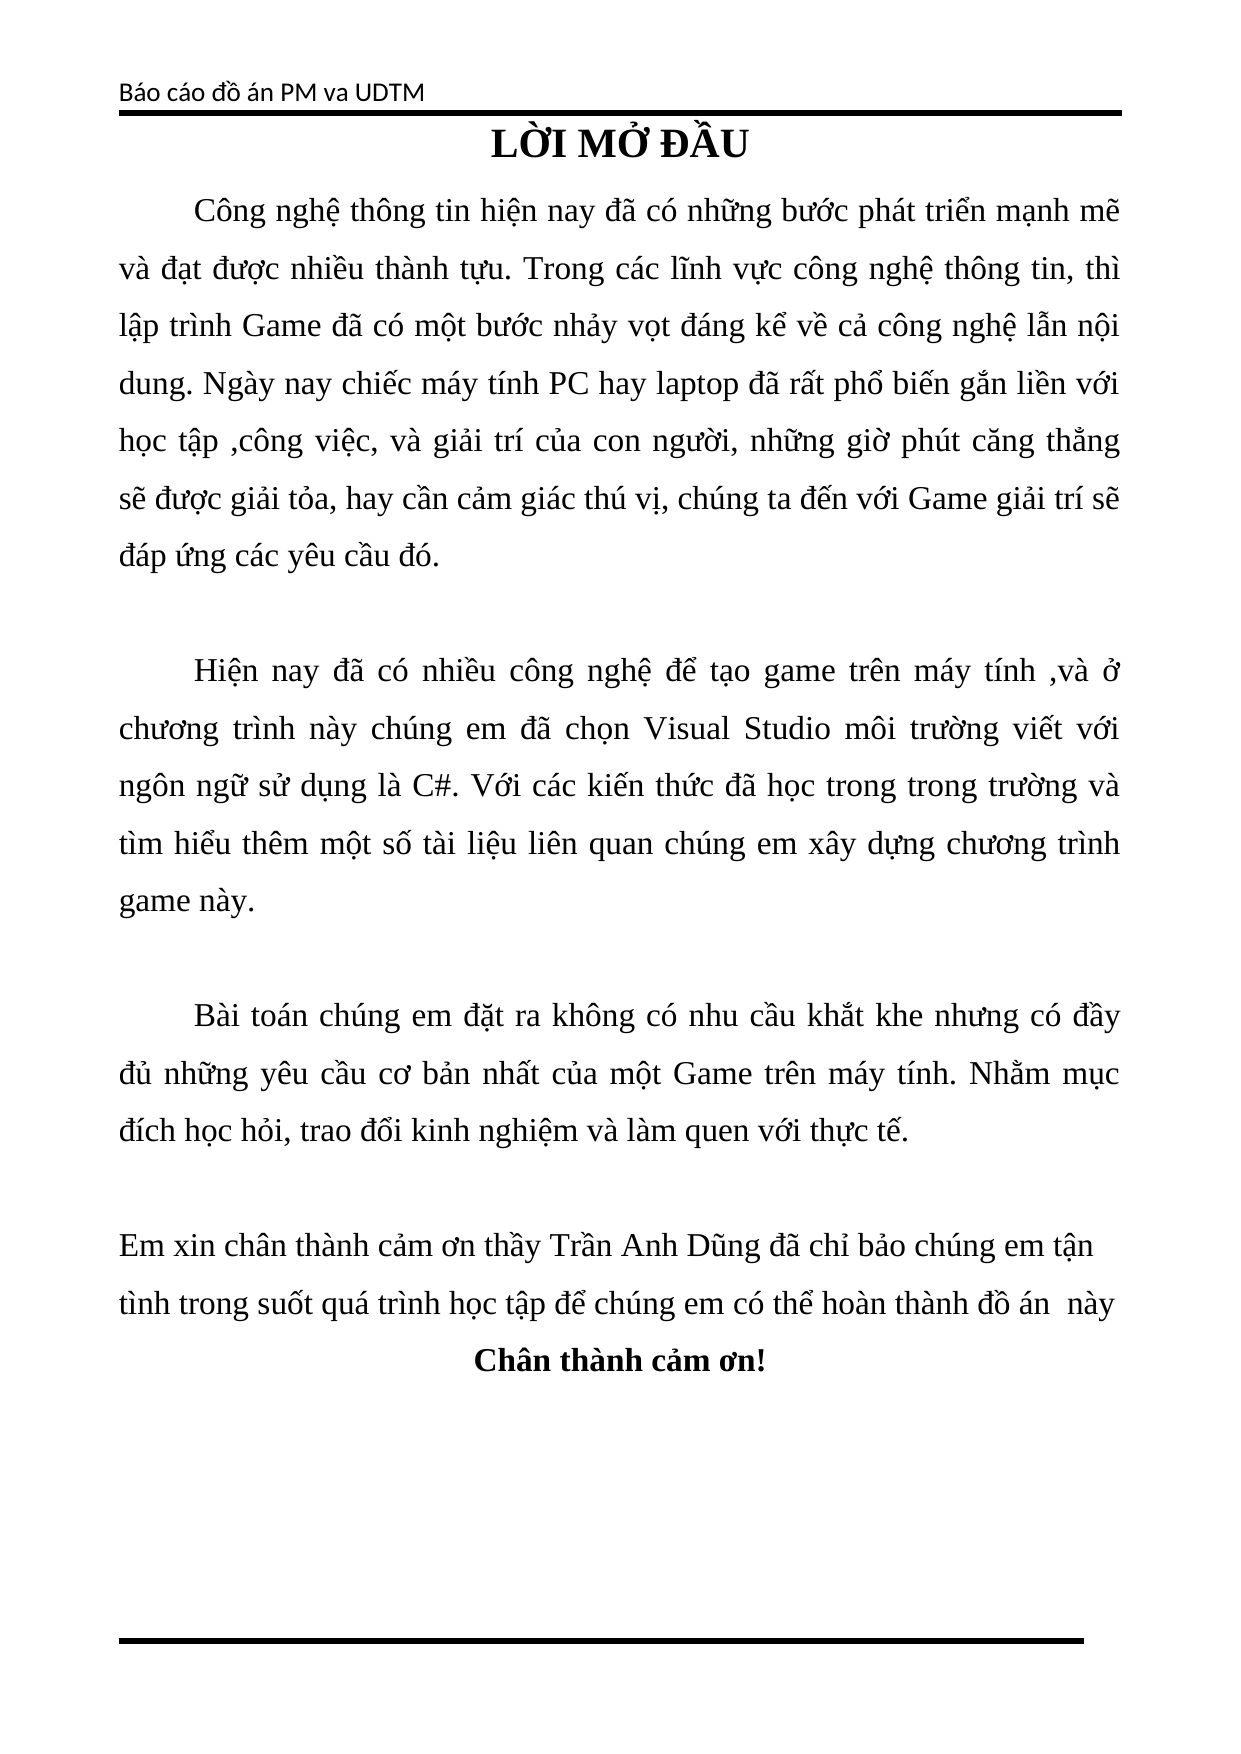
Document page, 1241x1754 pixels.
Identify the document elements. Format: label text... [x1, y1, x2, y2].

text Hiện nay đã có nhiều công nghệ để tạo game trên máy tính ,và ở chương trình này chúng em đã chọn Visual Studio môi trường viết với ngôn ngữ sử dụng là C#. Với các kiến thức đã học trong trong trường và tìm hiểu thêm một số tài liệu liên quan chúng em xây dựng chương trình game này. [118, 650, 1122, 919]
text LỜI MỞ ĐẦU [118, 118, 1122, 166]
text Công nghệ thông tin hiện nay đã có những bước phát triển mạnh mẽ và đạt được nhiều thành tựu. Trong các lĩnh vực công nghệ thông tin, thì lập trình Game đã có một bước nhảy vọt đáng kể về cả công nghệ lẫn nội dung. Ngày nay chiếc máy tính PC hay laptop đã rất phổ biến gắn liền với học tập ,công việc, và giải trí của con người, những giờ phút căng thẳng sẽ được giải tỏa, hay cần cảm giác thú vị, chúng ta đến với Game giải trí sẽ đáp ứng các yêu cầu đó. [118, 190, 1122, 574]
text Em xin chân thành cảm ơn thầy Trần Anh Dũng đã chỉ bảo chúng em tận tình trong suốt quá trình học tập để chúng em có thể hoàn thành đồ án này [118, 1225, 1122, 1321]
text Bài toán chúng em đặt ra không có nhu cầu khắt khe nhưng có đầy đủ những yêu cầu cơ bản nhất của một Game trên máy tính. Nhằm mục đích học hỏi, trao đổi kinh nghiệm và làm quen với thực tế. [118, 995, 1122, 1149]
text Chân thành cảm ơn! [118, 1340, 1122, 1379]
